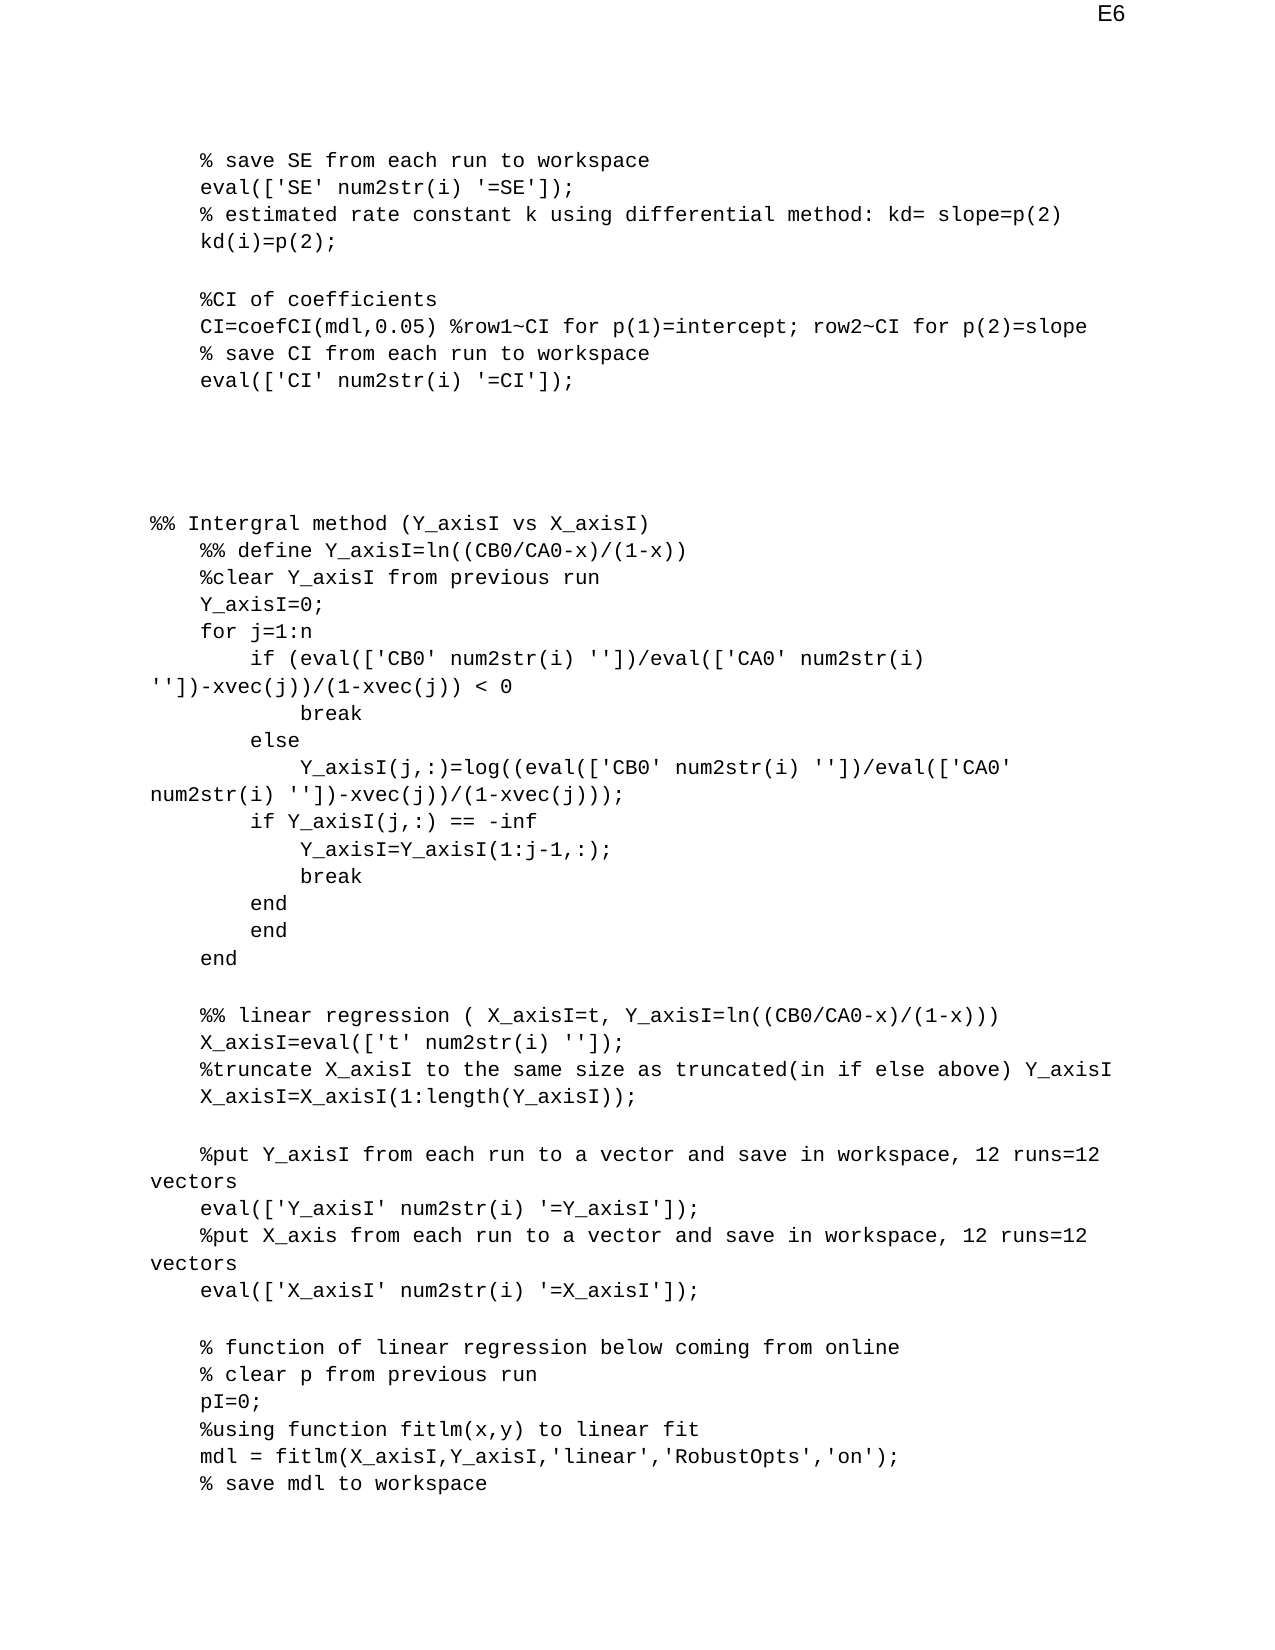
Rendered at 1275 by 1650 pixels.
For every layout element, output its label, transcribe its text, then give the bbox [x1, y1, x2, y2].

text %using function fitlm(x,y) to linear fit [150, 1419, 1125, 1442]
text else [150, 730, 1125, 754]
text Y_axisI=0; [150, 594, 1125, 618]
text end [150, 893, 1125, 917]
text CI=coefCI(mdl,0.05) %row1~CI for p(1)=intercept; row2~CI for p(2)=slope [150, 316, 1125, 340]
text eval(['CI' num2str(i) '=CI']); [150, 371, 1125, 394]
text end [150, 920, 1125, 944]
text %% linear regression ( X_axisI=t, Y_axisI=ln((CB0/CA0-x)/(1-x))) [150, 1005, 1125, 1028]
text kd(i)=p(2); [150, 232, 1125, 255]
text eval(['Y_axisI' num2str(i) '=Y_axisI']); [150, 1198, 1125, 1222]
text %% define Y_axisI=ln((CB0/CA0-x)/(1-x)) [150, 540, 1125, 563]
text X_axisI=X_axisI(1:length(Y_axisI)); [150, 1086, 1125, 1110]
text break [150, 703, 1125, 726]
text %CI of coefficients [150, 289, 1125, 313]
text %put X_axis from each run to a vector and save in workspace, 12 runs=12 vectors [150, 1225, 1125, 1276]
text mdl = fitlm(X_axisI,Y_axisI,'linear','RobustOpts','on'); [150, 1446, 1125, 1469]
text % function of linear regression below coming from online [150, 1337, 1125, 1361]
text % clear p from previous run [150, 1364, 1125, 1388]
text if Y_axisI(j,:) == -inf [150, 812, 1125, 835]
text X_axisI=eval(['t' num2str(i) '']); [150, 1032, 1125, 1056]
text end [150, 947, 1125, 971]
text break [150, 866, 1125, 889]
text %truncate X_axisI to the same size as truncated(in if else above) Y_axisI [150, 1059, 1125, 1083]
text % save SE from each run to workspace [150, 150, 1125, 174]
text % estimated rate constant k using differential method: kd= slope=p(2) [150, 204, 1125, 228]
text eval(['SE' num2str(i) '=SE']); [150, 177, 1125, 201]
text % save mdl to workspace [150, 1473, 1125, 1497]
text %% Intergral method (Y_axisI vs X_axisI) [150, 512, 1125, 536]
text % save CI from each run to workspace [150, 343, 1125, 367]
text %clear Y_axisI from previous run [150, 567, 1125, 591]
text Y_axisI(j,:)=log((eval(['CB0' num2str(i) ''])/eval(['CA0' num2str(i) ''])-xvec(j))/(1-xvec(j))); [150, 757, 1125, 808]
text if (eval(['CB0' num2str(i) ''])/eval(['CA0' num2str(i) ''])-xvec(j))/(1-xvec(j)) < 0 [150, 648, 1125, 699]
text Y_axisI=Y_axisI(1:j-1,:); [150, 839, 1125, 862]
text eval(['X_axisI' num2str(i) '=X_axisI']); [150, 1280, 1125, 1303]
text %put Y_axisI from each run to a vector and save in workspace, 12 runs=12 vectors [150, 1144, 1125, 1195]
text for j=1:n [150, 621, 1125, 645]
text pI=0; [150, 1392, 1125, 1415]
